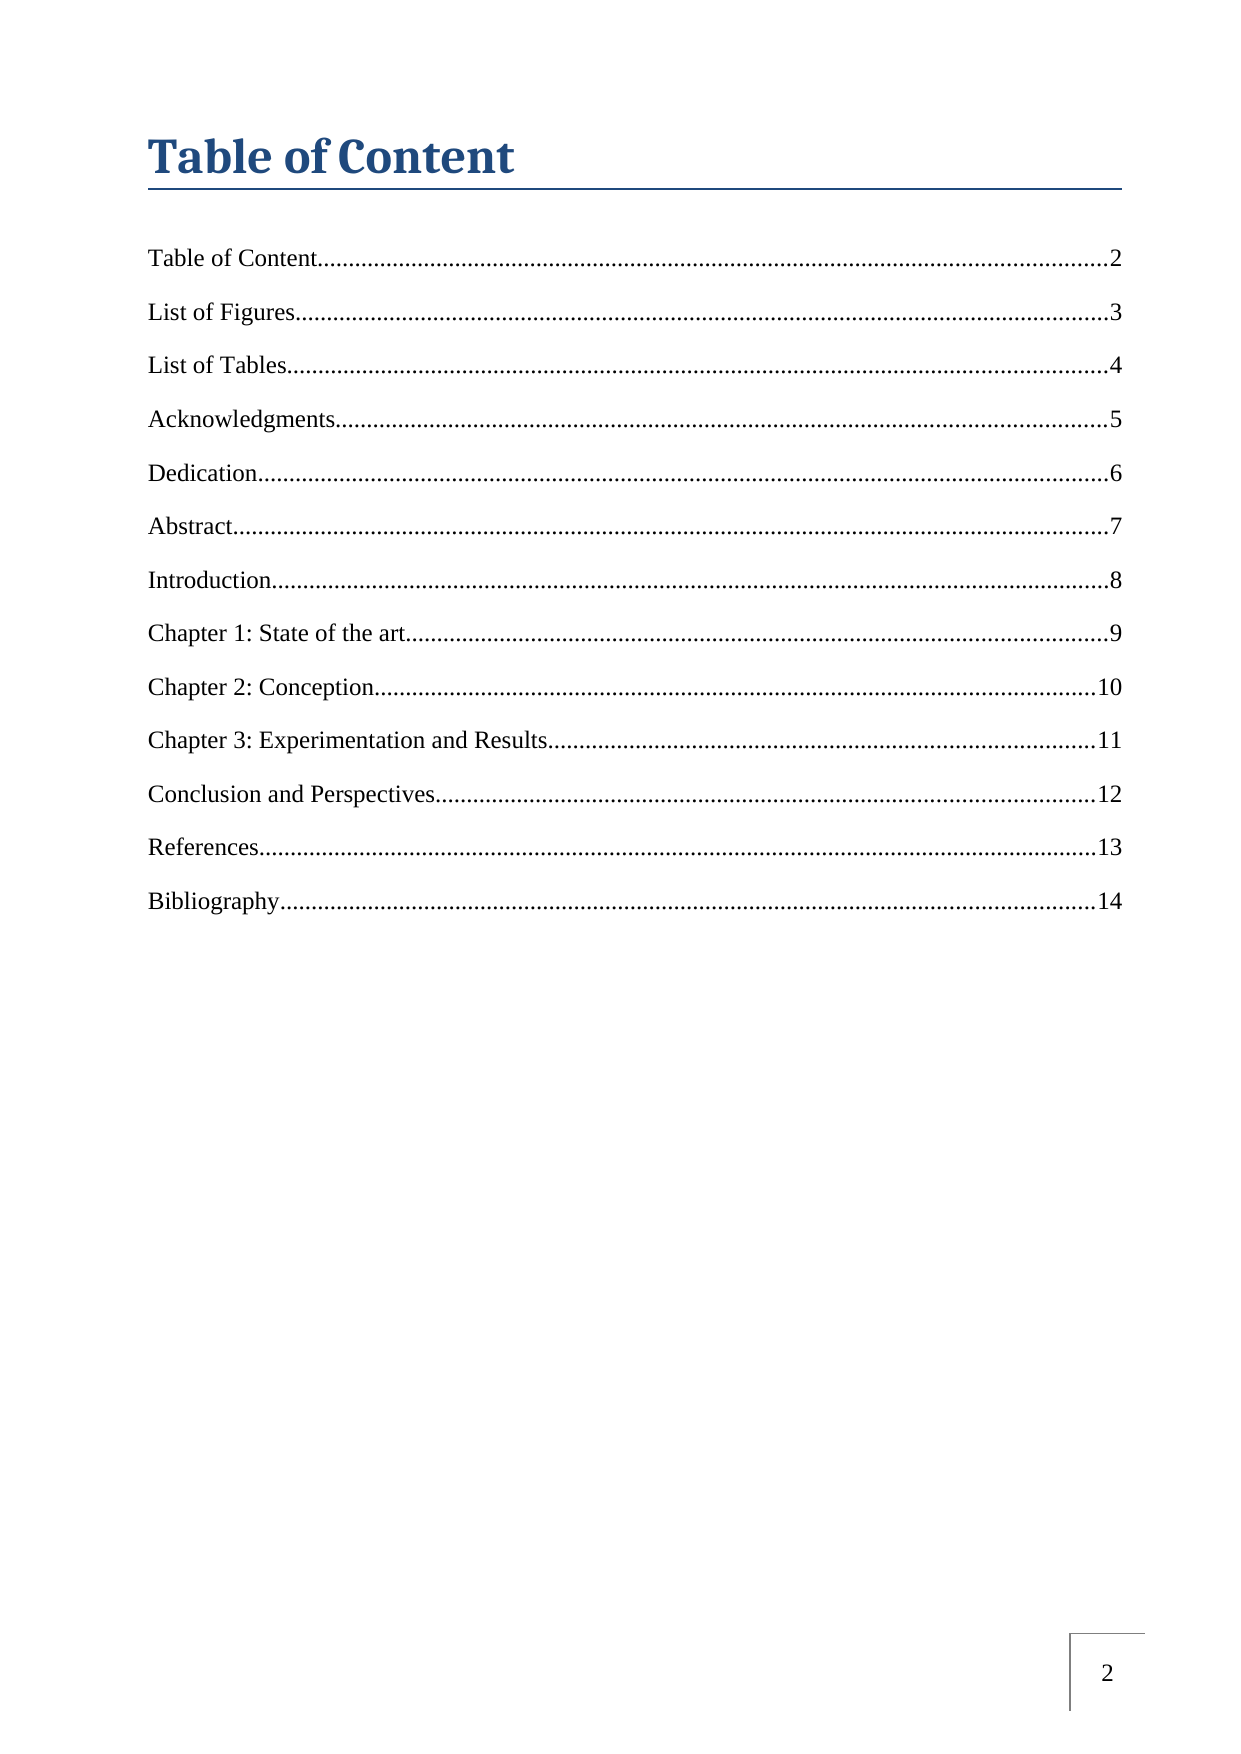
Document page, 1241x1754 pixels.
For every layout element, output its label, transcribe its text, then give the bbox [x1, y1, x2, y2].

subtitle Table of Content [148, 129, 1122, 188]
